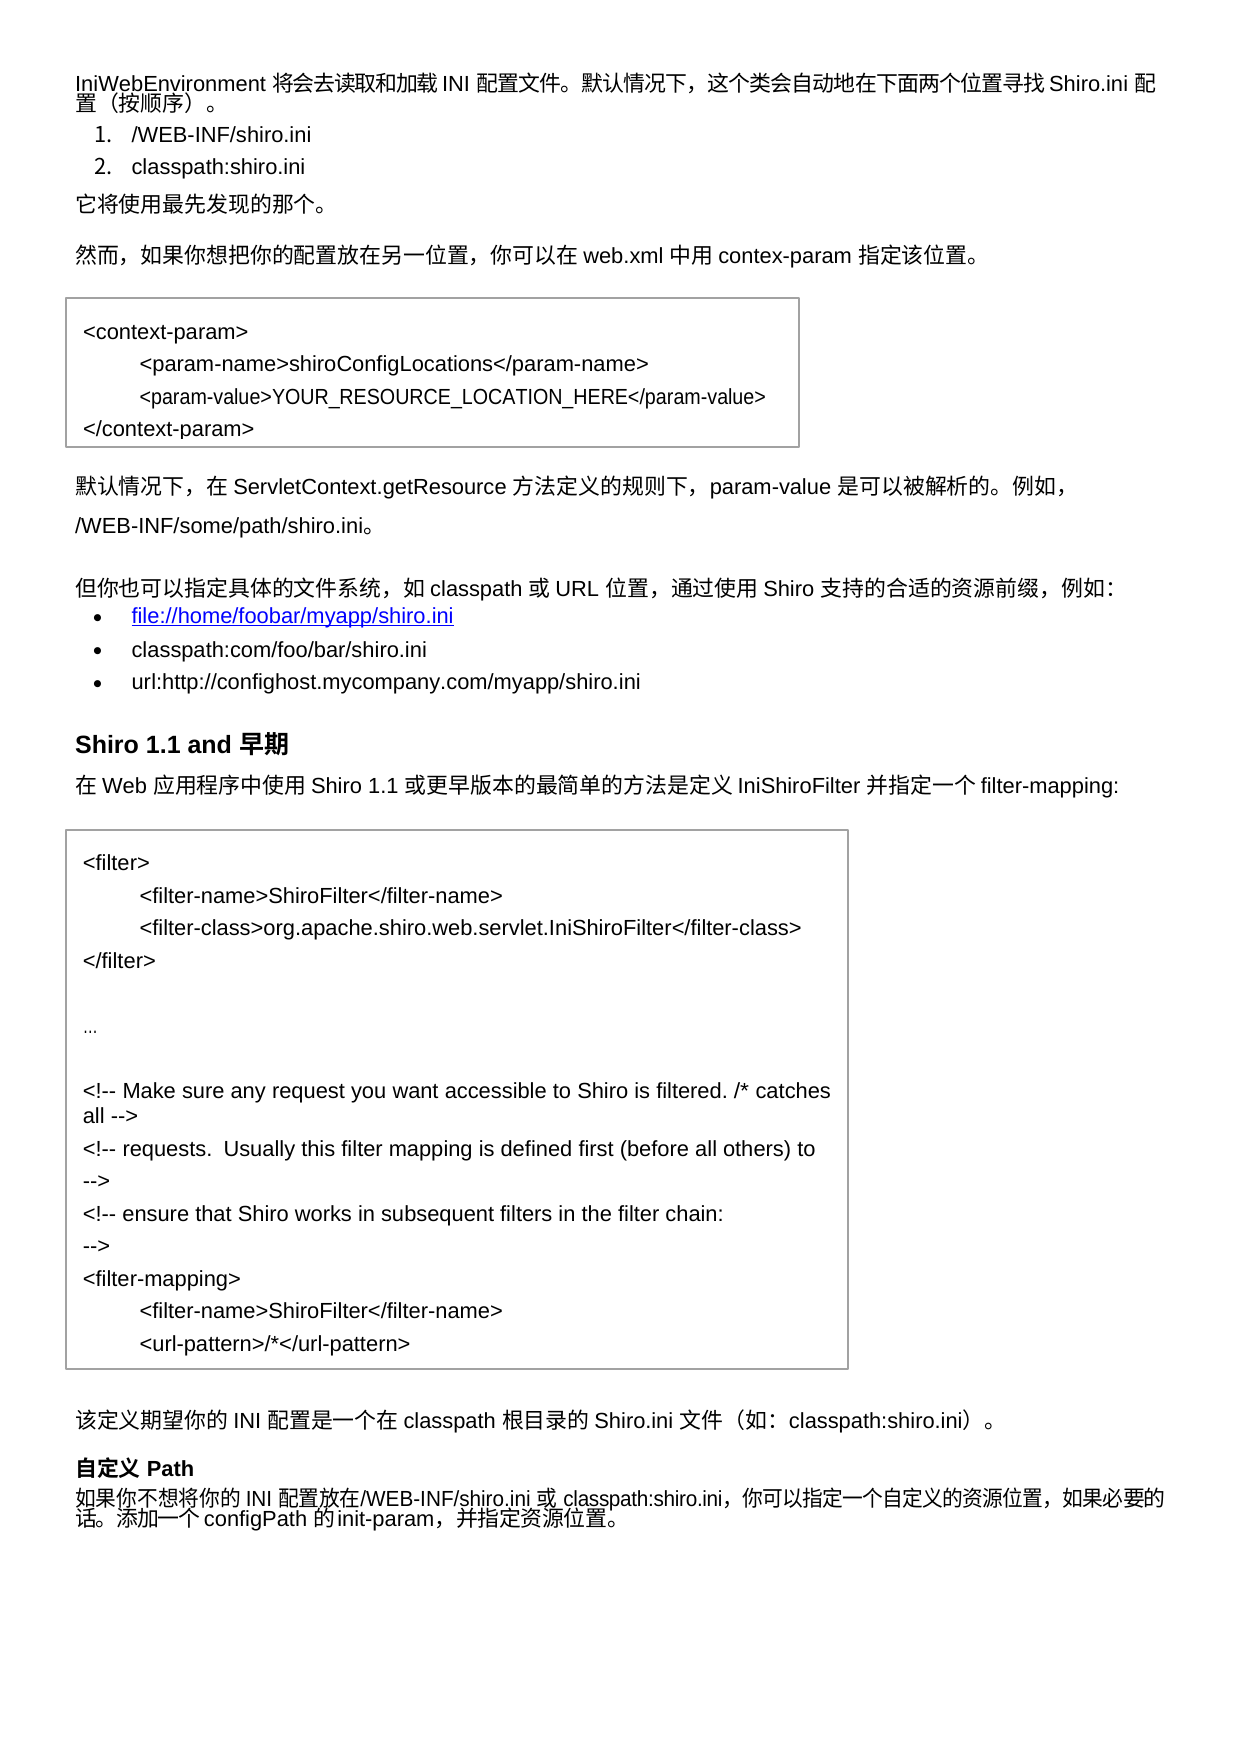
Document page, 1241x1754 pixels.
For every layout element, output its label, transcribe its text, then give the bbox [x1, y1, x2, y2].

text 该定义期望你的 INI 配置是一个在 classpath 根目录的 Shiro.ini 文件（如：classpath:shiro.ini）。 [75, 1394, 1201, 1437]
text IniWebEnvironment 将会去读取和加载 INI 配置文件。默认情况下，这个类会自动地在下面两个位置寻找 Shiro.ini 配置（按顺序）。 [75, 74, 1166, 118]
text 如果你不想将你的 INI 配置放在/WEB-INF/shiro.ini 或 classpath:shiro.ini，你可以指定一个自定义的资源位置，如果必要的话。添加一个 configPath 的 init-param，并指定资源位置。 [75, 1489, 1166, 1533]
list file://home/foobar/myapp/shiro.ini [94, 605, 1201, 630]
text 它将使用最先发现的那个。 [75, 181, 1201, 220]
list /WEB-INF/shiro.ini [94, 118, 1201, 148]
text 但你也可以指定具体的文件系统，如 classpath 或 URL 位置，通过使用 Shiro 支持的合适的资源前缀，例如： [75, 560, 1201, 605]
list url:http://confighost.mycompany.com/myapp/shiro.ini [94, 669, 1201, 696]
subtitle 自定义 Path [75, 1458, 1201, 1481]
text 默认情况下，在 ServletContext.getResource 方法定义的规则下，param-value 是可以被解析的。例如， [75, 466, 1201, 502]
subtitle Shiro 1.1 and 早期 [75, 733, 1201, 759]
text 然而，如果你想把你的配置放在另一位置，你可以在 web.xml 中用 contex-param 指定该位置。 [75, 238, 1201, 270]
list classpath:shiro.ini [94, 148, 1201, 181]
list classpath:com/foo/bar/shiro.ini [94, 636, 1201, 663]
text 在 Web 应用程序中使用 Shiro 1.1 或更早版本的最简单的方法是定义 IniShiroFilter 并指定一个 filter-mapping: [75, 759, 1201, 802]
text /WEB-INF/some/path/shiro.ini。 [75, 502, 1201, 541]
